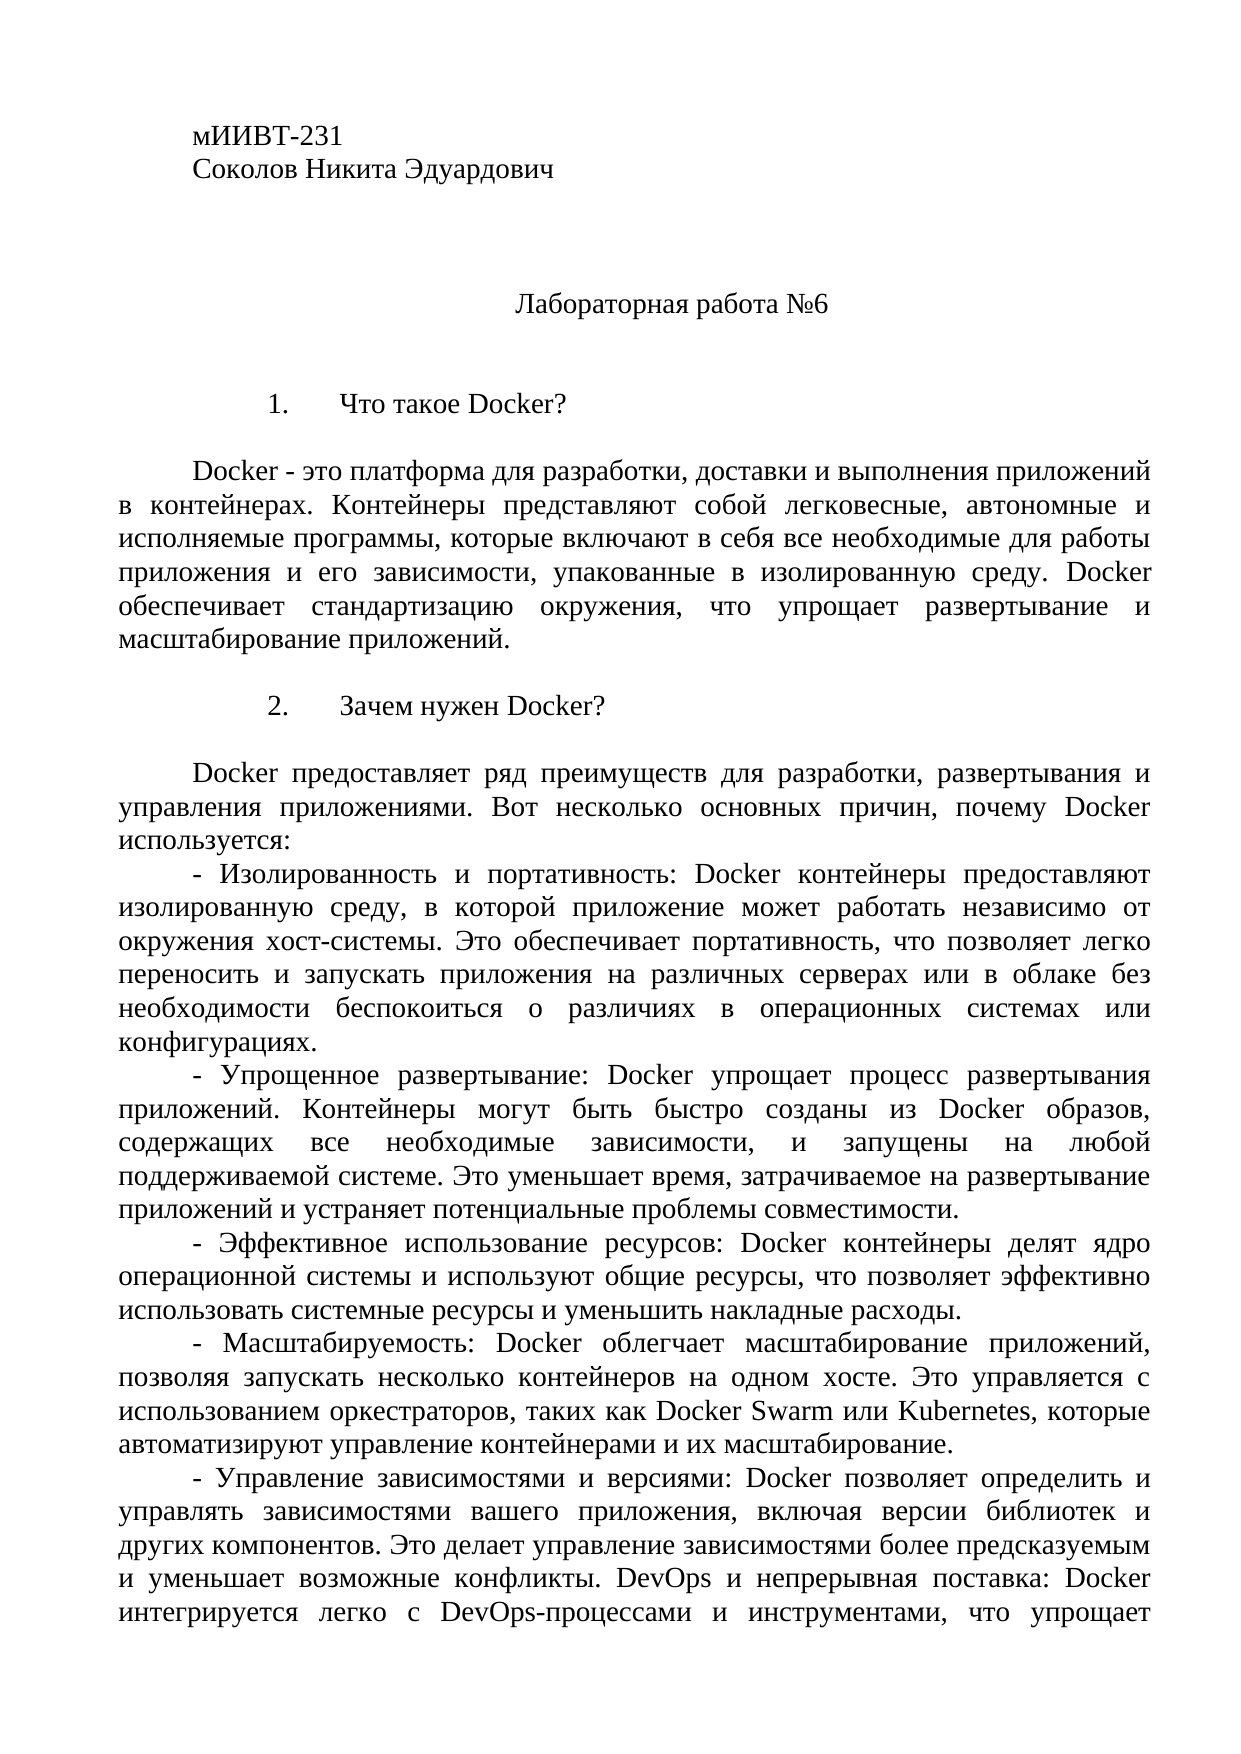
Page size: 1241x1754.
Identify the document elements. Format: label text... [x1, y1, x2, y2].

text Docker предоставляет ряд преимуществ для разработки, развертывания и управления приложениями. Вот несколько основных причин, почему Docker используется: [118, 755, 1152, 856]
text - Эффективное использование ресурсов: Docker контейнеры делят ядро операционной системы и используют общие ресурсы, что позволяет эффективно использовать системные ресурсы и уменьшить накладные расходы. [118, 1225, 1152, 1326]
text мИИВТ-231 [118, 118, 1152, 152]
list Что такое Docker? [193, 386, 1152, 420]
list Зачем нужен Docker? [193, 688, 1152, 722]
text Docker - это платформа для разработки, доставки и выполнения приложений в контейнерах. Контейнеры представляют собой легковесные, автономные и исполняемые программы, которые включают в себя все необходимые для работы приложения и его зависимости, упакованные в изолированную среду. Docker обеспечивает стандартизацию окружения, что упрощает развертывание и масштабирование приложений. [118, 453, 1152, 655]
text Лабораторная работа №6 [118, 286, 1152, 319]
text - Упрощенное развертывание: Docker упрощает процесс развертывания приложений. Контейнеры могут быть быстро созданы из Docker образов, содержащих все необходимые зависимости, и запущены на любой поддерживаемой системе. Это уменьшает время, затрачиваемое на развертывание приложений и устраняет потенциальные проблемы совместимости. [118, 1057, 1152, 1225]
text Соколов Никита Эдуардович [118, 152, 1152, 185]
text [118, 1460, 1152, 1627]
text - Изолированность и портативность: Docker контейнеры предоставляют изолированную среду, в которой приложение может работать независимо от окружения хост-системы. Это обеспечивает портативность, что позволяет легко переносить и запускать приложения на различных серверах или в облаке без необходимости беспокоиться о различиях в операционных системах или конфигурациях. [118, 856, 1152, 1057]
text - Масштабируемость: Docker облегчает масштабирование приложений, позволяя запускать несколько контейнеров на одном хосте. Это управляется с использованием оркестраторов, таких как Docker Swarm или Kubernetes, которые автоматизируют управление контейнерами и их масштабирование. [118, 1326, 1152, 1460]
